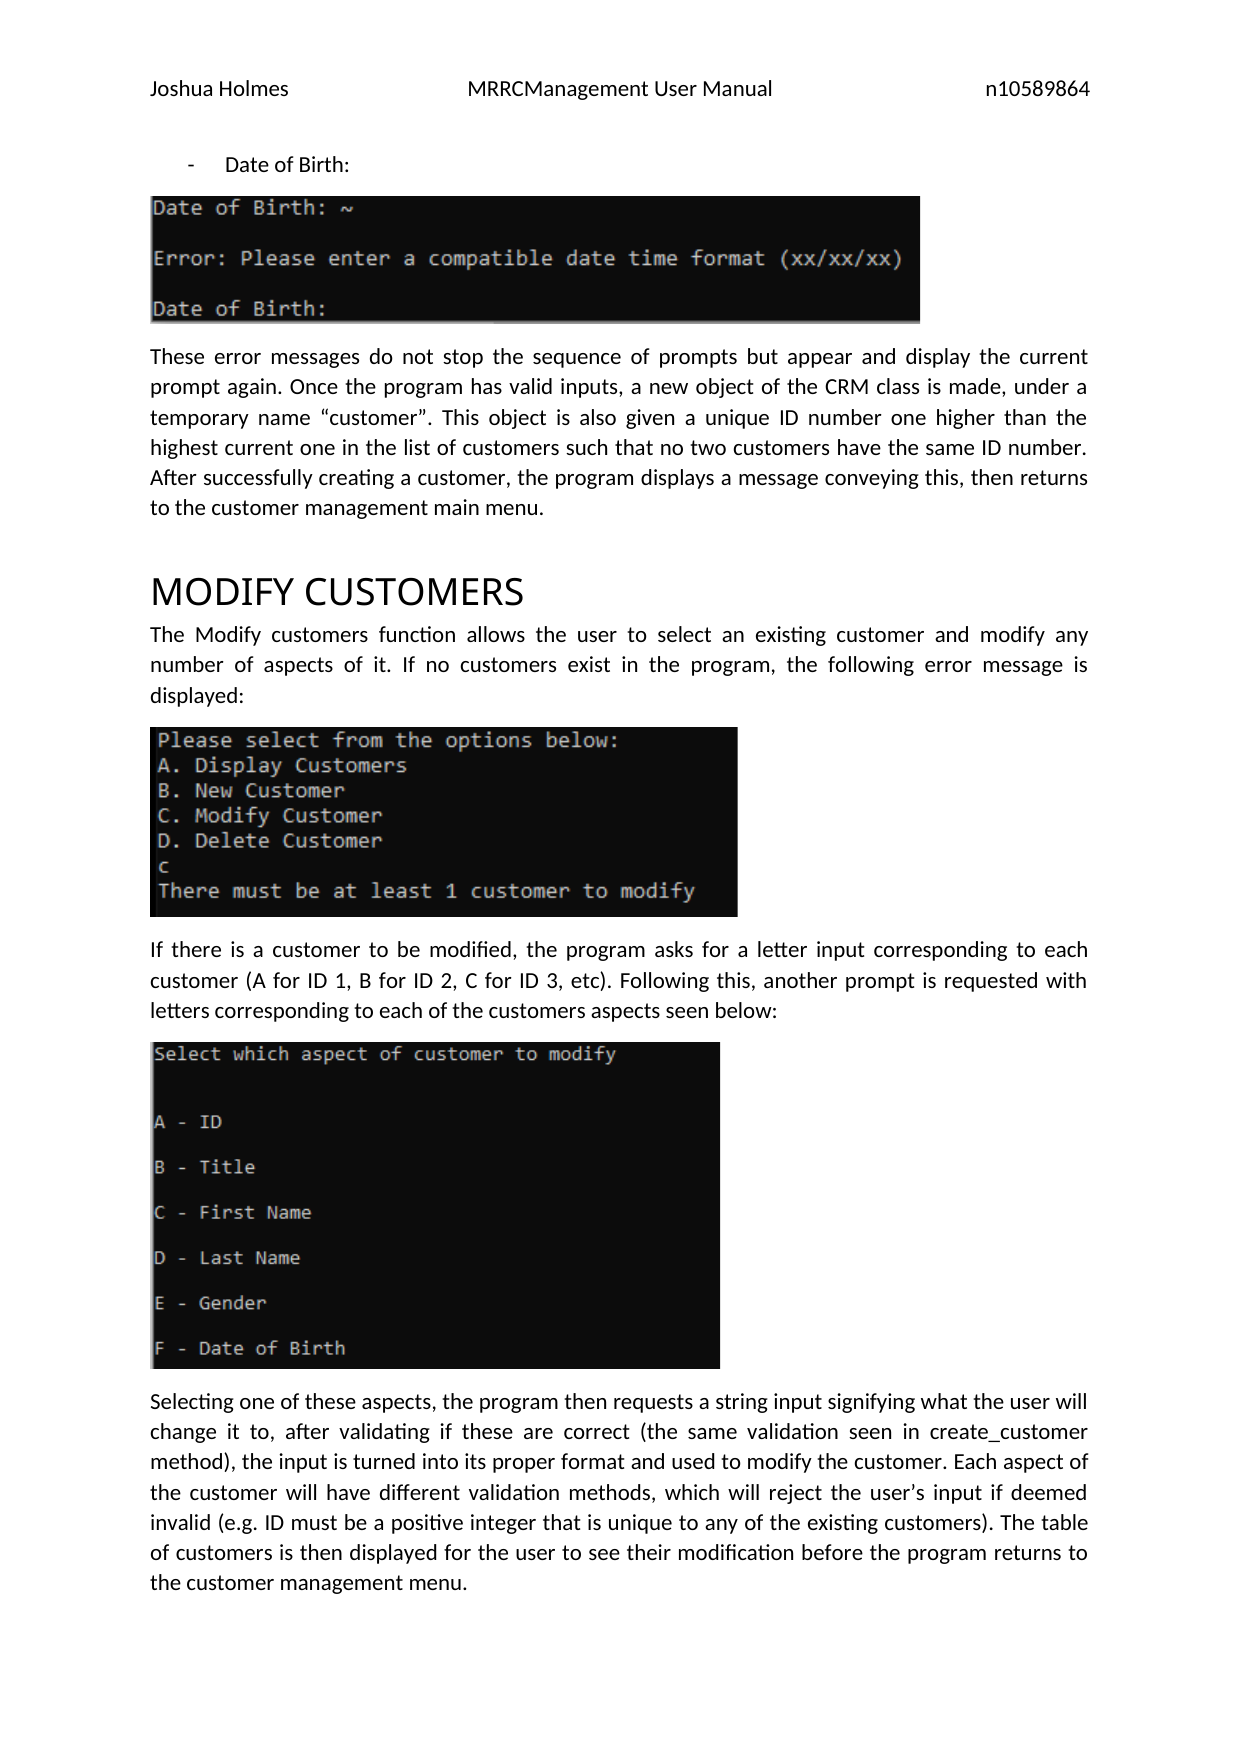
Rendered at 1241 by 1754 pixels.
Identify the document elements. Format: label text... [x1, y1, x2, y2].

text If there is a customer to be modified, the program asks for a letter input corresponding to each customer (A for ID 1, B for ID 2, C for ID 3, etc). Following this, another prompt is requested with letters corresponding to each of the customers aspects seen below: [150, 936, 1090, 1024]
text Selecting one of these aspects, the program then requests a string input signifying what the user will change it to, after validating if these are correct (the same validation seen in create_customer method), the input is turned into its proper format and used to modify the customer. Each aspect of the customer will have different validation methods, which will reject the user’s input if deemed invalid (e.g. ID must be a positive integer that is unique to any of the existing customers). The table of customers is then displayed for the user to see their modification before the program returns to the customer management menu. [150, 1387, 1090, 1596]
picture [150, 1042, 721, 1369]
picture [150, 727, 738, 917]
picture [150, 196, 921, 324]
text The Modify customers function allows the user to select an existing customer and modify any number of aspects of it. If no customers exist in the program, the following error message is displayed: [150, 620, 1090, 709]
list Date of Birth: [187, 150, 1090, 178]
text These error messages do not stop the sequence of prompts but appear and display the current prompt again. Once the program has valid inputs, a new object of the CRM class is made, under a temporary name “customer”. This object is also given a unique ID number one higher than the highest current one in the list of customers such that no two customers have the same ID number. After successfully creating a customer, the program displays a message conveying this, then returns to the customer management main menu. [150, 342, 1090, 521]
subtitle Modify Customers [150, 565, 1090, 616]
